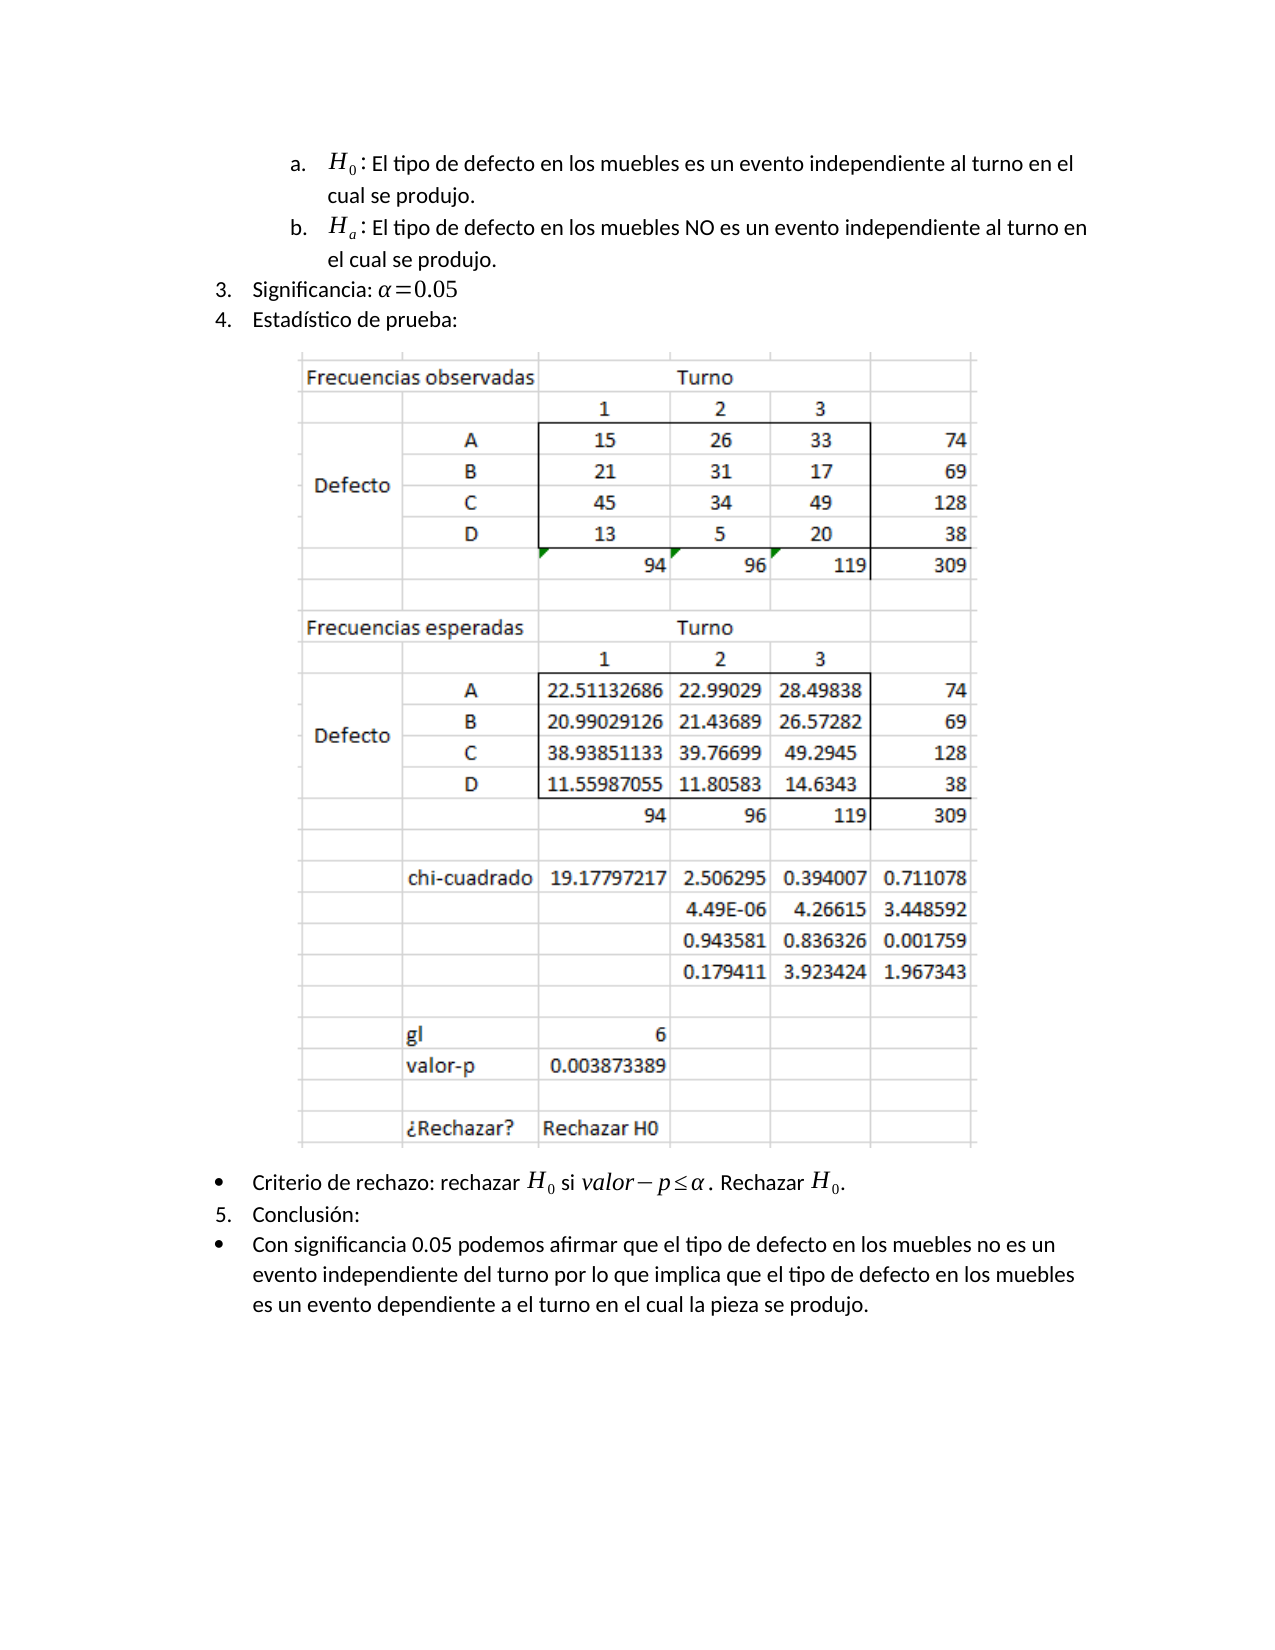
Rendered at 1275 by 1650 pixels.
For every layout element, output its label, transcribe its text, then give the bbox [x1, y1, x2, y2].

list El tipo de defecto en los muebles es un evento independiente al turno en el cual se produjo. [290, 148, 1098, 209]
list Con significancia 0.05 podemos afirmar que el tipo de defecto en los muebles no es un evento independiente del turno por lo que implica que el tipo de defecto en los muebles es un evento dependiente a el turno en el cual la pieza se produjo. [215, 1230, 1098, 1319]
list Conclusión: [215, 1200, 1098, 1228]
list El tipo de defecto en los muebles NO es un evento independiente al turno en el cual se produjo. [290, 211, 1098, 273]
list Estadístico de prueba: [215, 305, 1098, 333]
list Criterio de rechazo: rechazar si Rechazar . [215, 1166, 1098, 1198]
list Significancia: [215, 275, 1098, 303]
picture [297, 352, 978, 1148]
